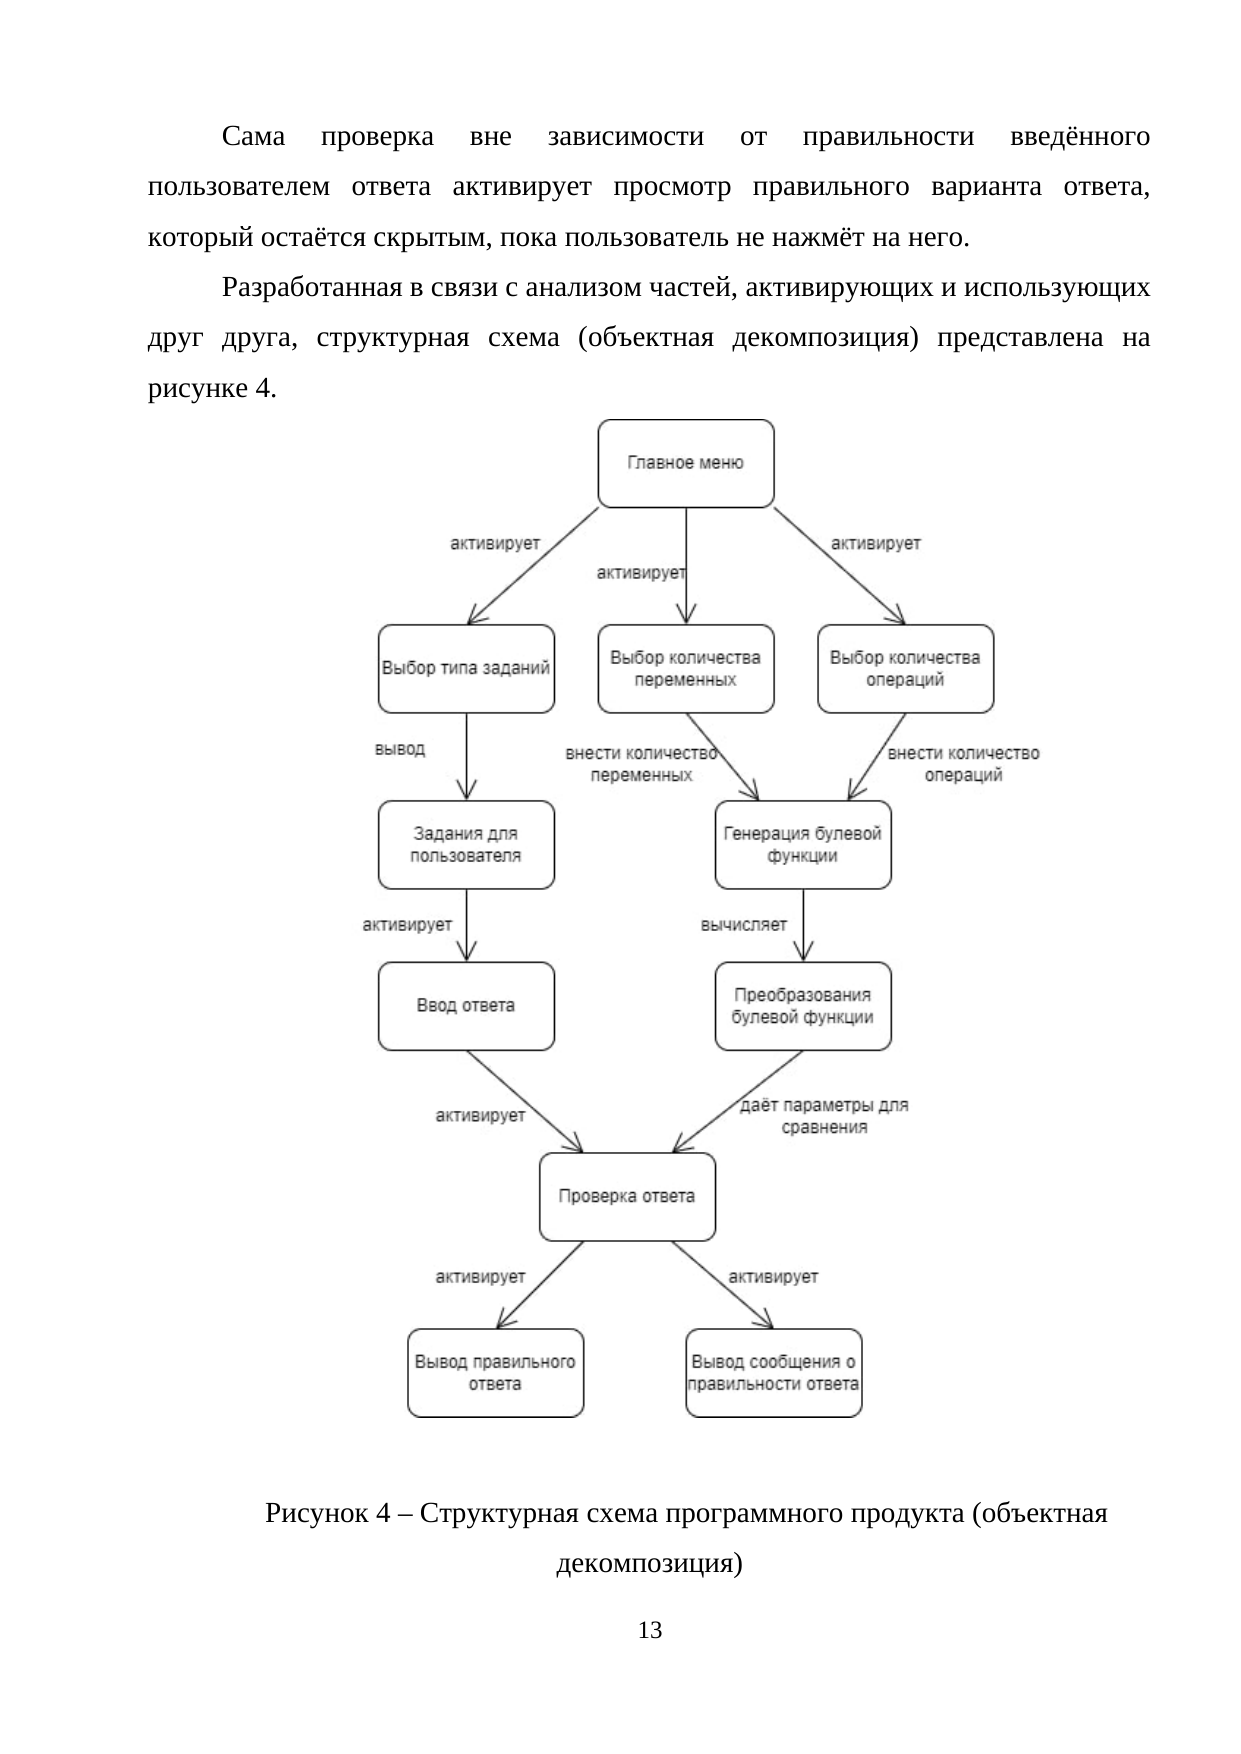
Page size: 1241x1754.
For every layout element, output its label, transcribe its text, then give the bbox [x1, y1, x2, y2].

picture [305, 419, 1068, 1418]
text Рисунок 4 – Структурная схема программного продукта (объектная декомпозиция) [148, 1495, 1152, 1579]
text Сама проверка вне зависимости от правильности введённого пользователем ответа активирует просмотр правильного варианта ответа, который остаётся скрытым, пока пользователь не нажмёт на него. [148, 118, 1152, 252]
text Разработанная в связи с анализом частей, активирующих и использующих друг друга, структурная схема (объектная декомпозиция) представлена на рисунке 4. [148, 269, 1152, 403]
